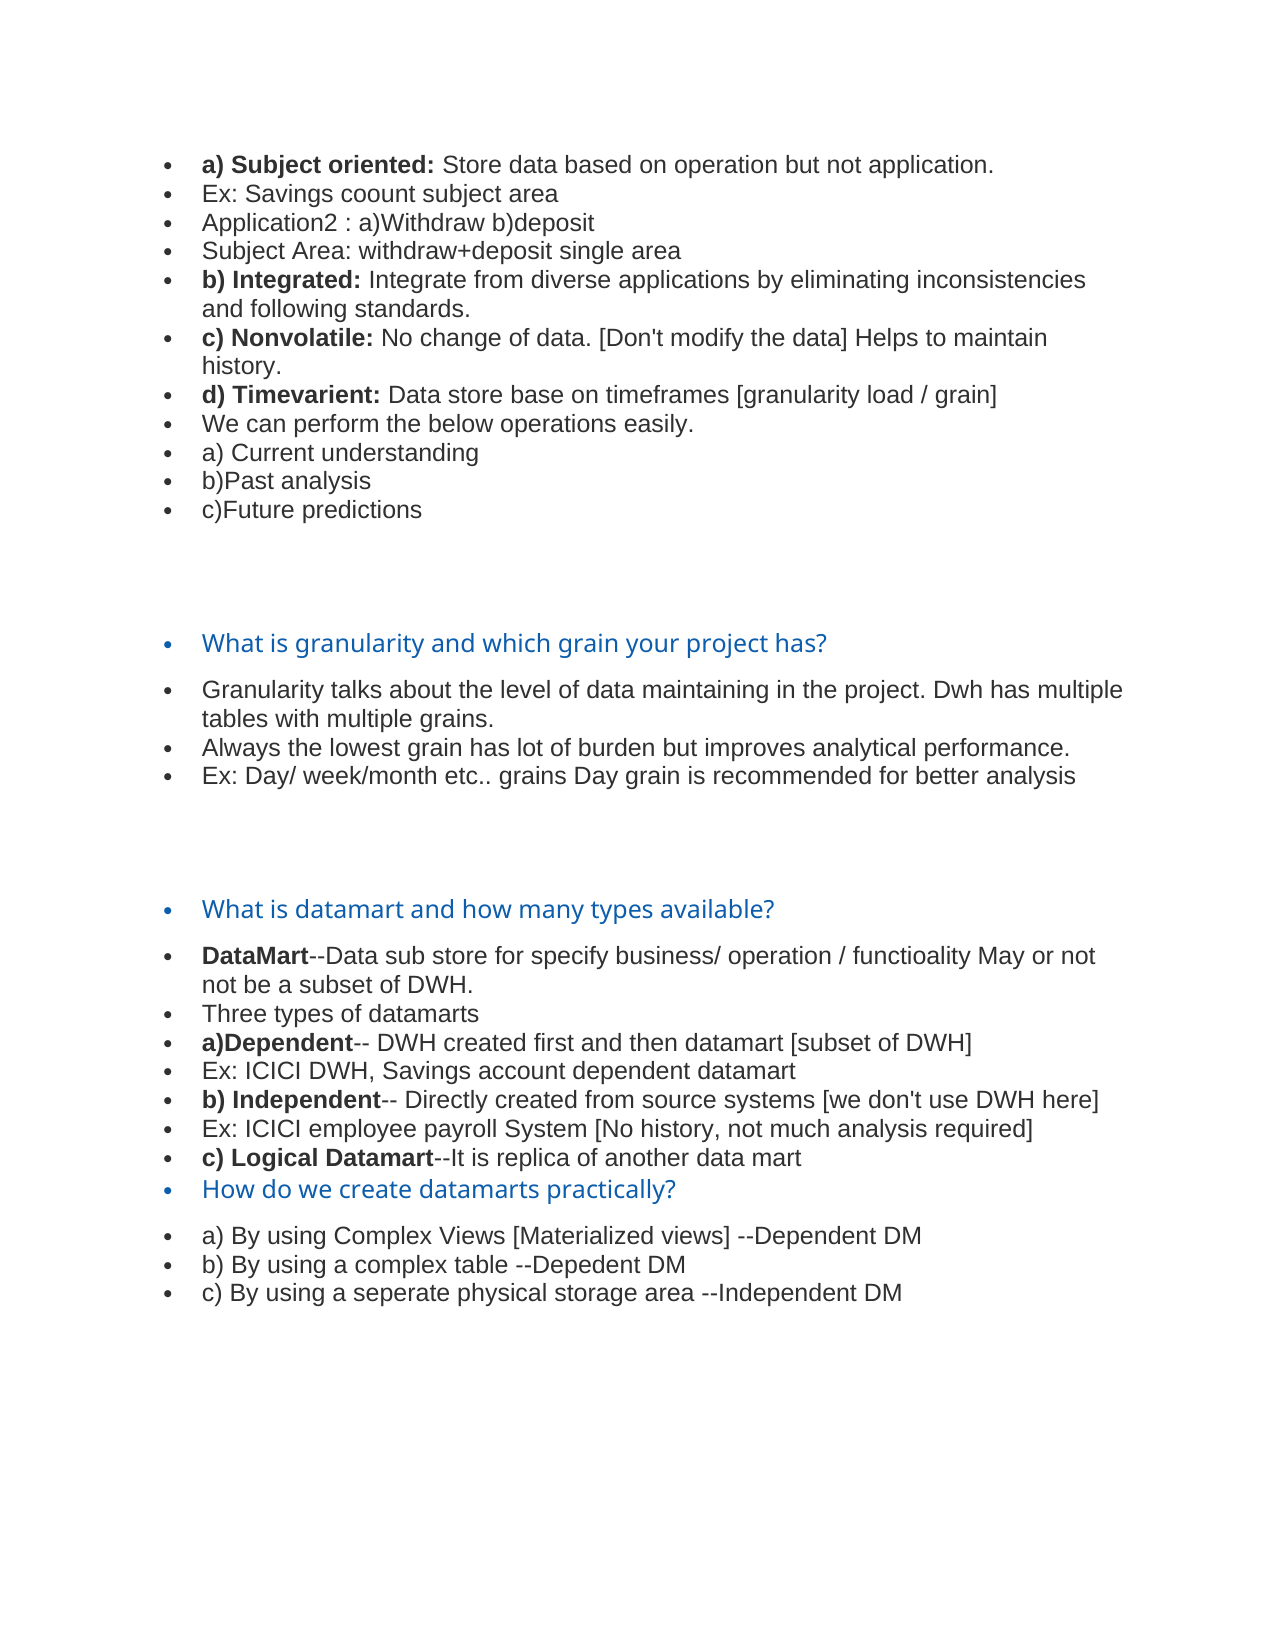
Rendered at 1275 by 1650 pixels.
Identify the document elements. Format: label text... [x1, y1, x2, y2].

list c) Logical Datamart--It is replica of another data mart [164, 1142, 1125, 1171]
list b) Independent-- Directly created from source systems [we don't use DWH here] [164, 1085, 1125, 1114]
list c) By using a seperate physical storage area --Independent DM [164, 1278, 1125, 1307]
list Ex: Day/ week/month etc.. grains Day grain is recommended for better analysis [164, 761, 1125, 790]
list Ex: ICICI employee payroll System [No history, not much analysis required] [164, 1114, 1125, 1142]
list What is granularity and which grain your project has? [164, 625, 1125, 659]
list What is datamart and how many types available? [164, 892, 1125, 926]
list DataMart--Data sub store for specify business/ operation / functioality May or not not be a subset of DWH. [164, 941, 1125, 999]
list Ex: ICICI DWH, Savings account dependent datamart [164, 1056, 1125, 1085]
list Granularity talks about the level of data maintaining in the project. Dwh has multiple tables with multiple grains. [164, 675, 1125, 732]
list Subject Area: withdraw+deposit single area [164, 236, 1125, 265]
list b)Past analysis [164, 466, 1125, 495]
list a) By using Complex Views [Materialized views] --Dependent DM [164, 1221, 1125, 1250]
list a) Current understanding [164, 437, 1125, 466]
list Application2 : a)Withdraw b)deposit [164, 207, 1125, 236]
list a)Dependent-- DWH created first and then datamart [subset of DWH] [164, 1027, 1125, 1056]
list Ex: Savings coount subject area [164, 179, 1125, 207]
list b) By using a complex table --Depedent DM [164, 1250, 1125, 1278]
list a) Subject oriented: Store data based on operation but not application. [164, 150, 1125, 179]
list b) Integrated: Integrate from diverse applications by eliminating inconsistencies and following standards. [164, 265, 1125, 322]
list d) Timevarient: Data store base on timeframes [granularity load / grain] [164, 380, 1125, 409]
list We can perform the below operations easily. [164, 409, 1125, 437]
list Three types of datamarts [164, 999, 1125, 1027]
list How do we create datamarts practically? [164, 1171, 1125, 1205]
list c) Nonvolatile: No change of data. [Don't modify the data] Helps to maintain history. [164, 322, 1125, 380]
list Always the lowest grain has lot of burden but improves analytical performance. [164, 732, 1125, 761]
list c)Future predictions [164, 495, 1125, 524]
